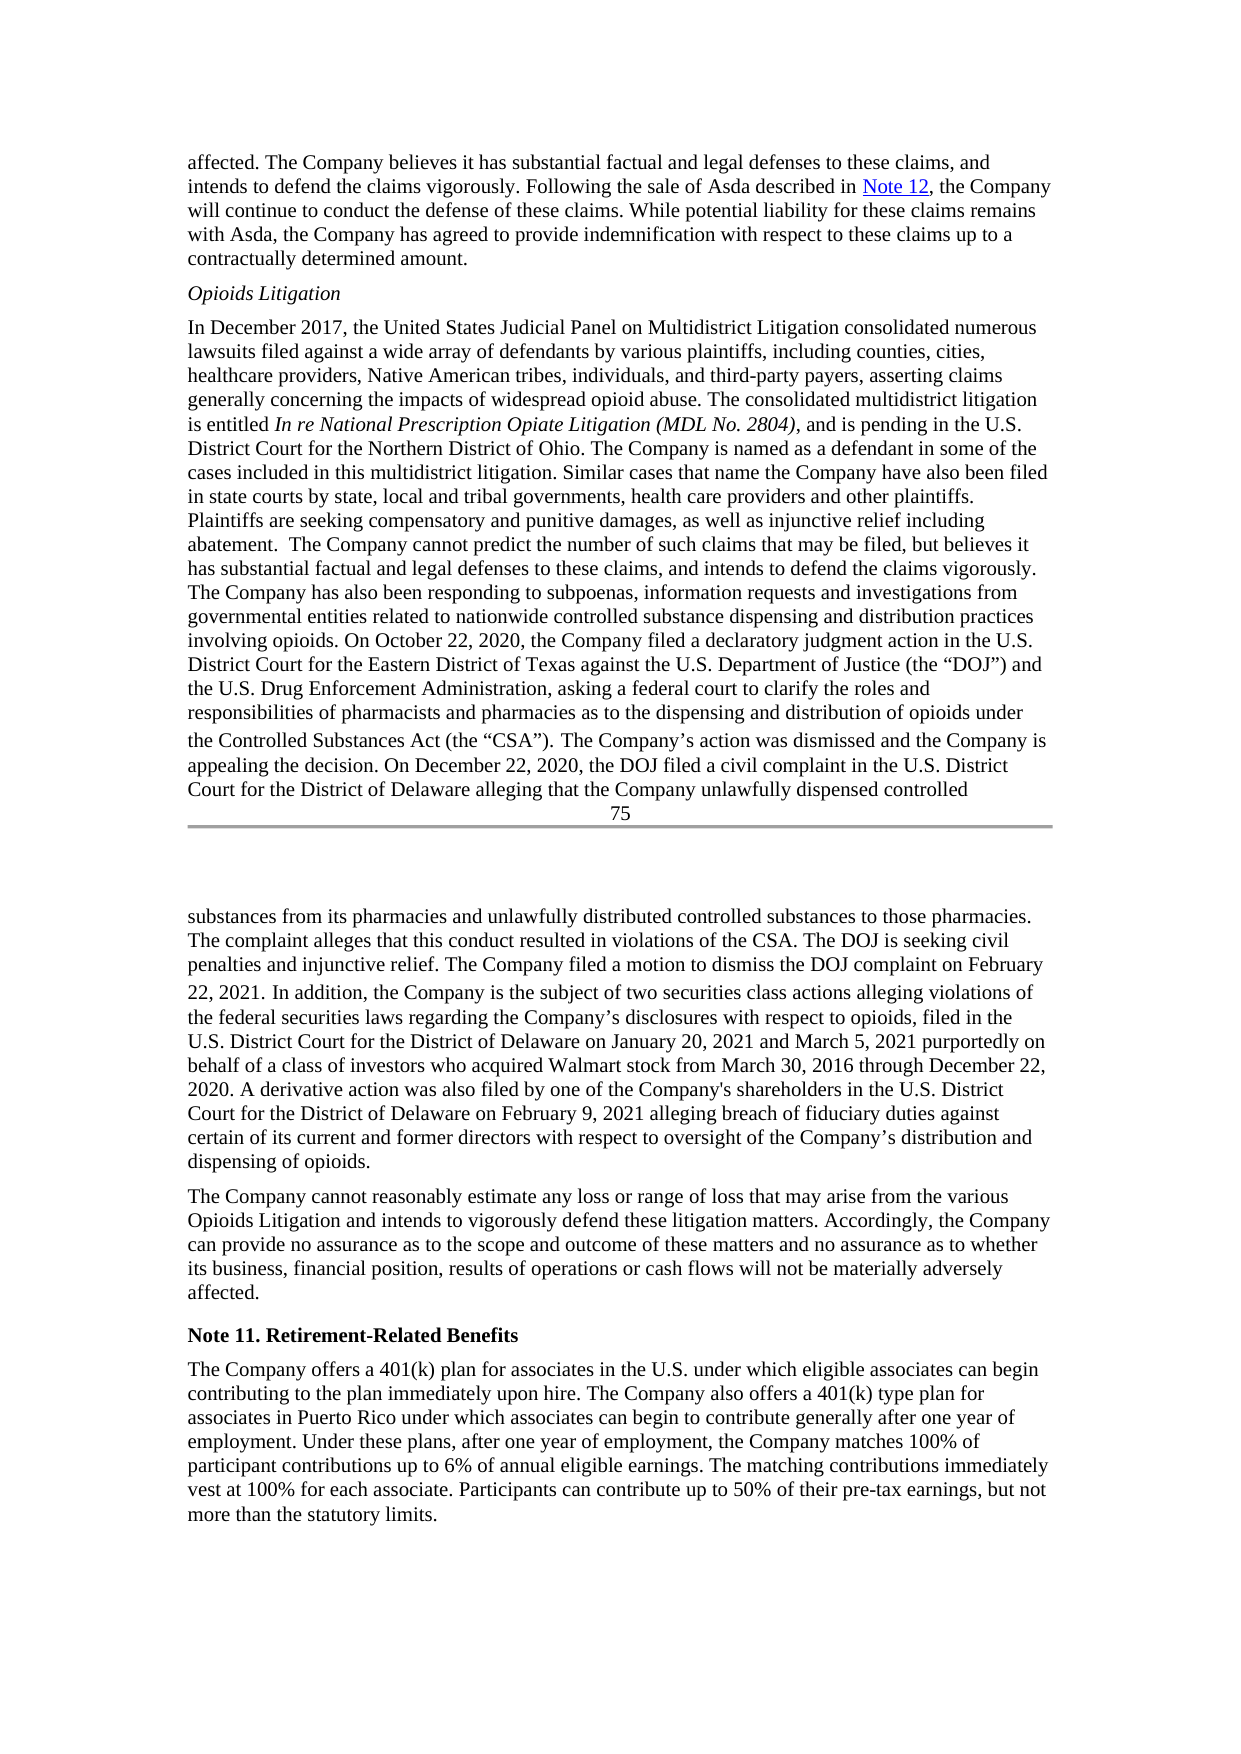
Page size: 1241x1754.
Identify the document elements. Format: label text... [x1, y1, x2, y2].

text Opioids Litigation [187, 281, 1053, 305]
text Note 11. Retirement-Related Benefits [187, 1323, 1053, 1347]
text The Company offers a 401(k) plan for associates in the U.S. under which eligible associates can begin contributing to the plan immediately upon hire. The Company also offers a 401(k) type plan for associates in Puerto Rico under which associates can begin to contribute generally after one year of employment. Under these plans, after one year of employment, the Company matches 100% of participant contributions up to 6% of annual eligible earnings. The matching contributions immediately vest at 100% for each associate. Participants can contribute up to 50% of their pre-tax earnings, but not more than the statutory limits. [187, 1357, 1053, 1526]
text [187, 150, 1053, 270]
text substances from its pharmacies and unlawfully distributed controlled substances to those pharmacies. The complaint alleges that this conduct resulted in violations of the CSA. The DOJ is seeking civil penalties and injunctive relief. The Company filed a motion to dismiss the DOJ complaint on February 22, 2021. In addition, the Company is the subject of two securities class actions alleging violations of the federal securities laws regarding the Company’s disclosures with respect to opioids, filed in the U.S. District Court for the District of Delaware on January 20, 2021 and March 5, 2021 purportedly on behalf of a class of investors who acquired Walmart stock from March 30, 2016 through December 22, 2020. A derivative action was also filed by one of the Company's shareholders in the U.S. District Court for the District of Delaware on February 9, 2021 alleging breach of fiduciary duties against certain of its current and former directors with respect to oversight of the Company’s distribution and dispensing of opioids. [187, 904, 1053, 1173]
text The Company cannot reasonably estimate any loss or range of loss that may arise from the various Opioids Litigation and intends to vigorously defend these litigation matters. Accordingly, the Company can provide no assurance as to the scope and outcome of these matters and no assurance as to whether its business, financial position, results of operations or cash flows will not be materially adversely affected. [187, 1183, 1053, 1304]
text In December 2017, the United States Judicial Panel on Multidistrict Litigation consolidated numerous lawsuits filed against a wide array of defendants by various plaintiffs, including counties, cities, healthcare providers, Native American tribes, individuals, and third-party payers, asserting claims generally concerning the impacts of widespread opioid abuse. The consolidated multidistrict litigation is entitled In re National Prescription Opiate Litigation (MDL No. 2804), and is pending in the U.S. District Court for the Northern District of Ohio. The Company is named as a defendant in some of the cases included in this multidistrict litigation. Similar cases that name the Company have also been filed in state courts by state, local and tribal governments, health care providers and other plaintiffs. Plaintiffs are seeking compensatory and punitive damages, as well as injunctive relief including abatement. The Company cannot predict the number of such claims that may be filed, but believes it has substantial factual and legal defenses to these claims, and intends to defend the claims vigorously. The Company has also been responding to subpoenas, information requests and investigations from governmental entities related to nationwide controlled substance dispensing and distribution practices involving opioids. On October 22, 2020, the Company filed a declaratory judgment action in the U.S. District Court for the Eastern District of Texas against the U.S. Department of Justice (the “DOJ”) and the U.S. Drug Enforcement Administration, asking a federal court to clarify the roles and responsibilities of pharmacists and pharmacies as to the dispensing and distribution of opioids under the Controlled Substances Act (the “CSA”). The Company’s action was dismissed and the Company is appealing the decision. On December 22, 2020, the DOJ filed a civil complaint in the U.S. District Court for the District of Delaware alleging that the Company unlawfully dispensed controlled [187, 315, 1053, 801]
text 75 [187, 801, 1053, 825]
